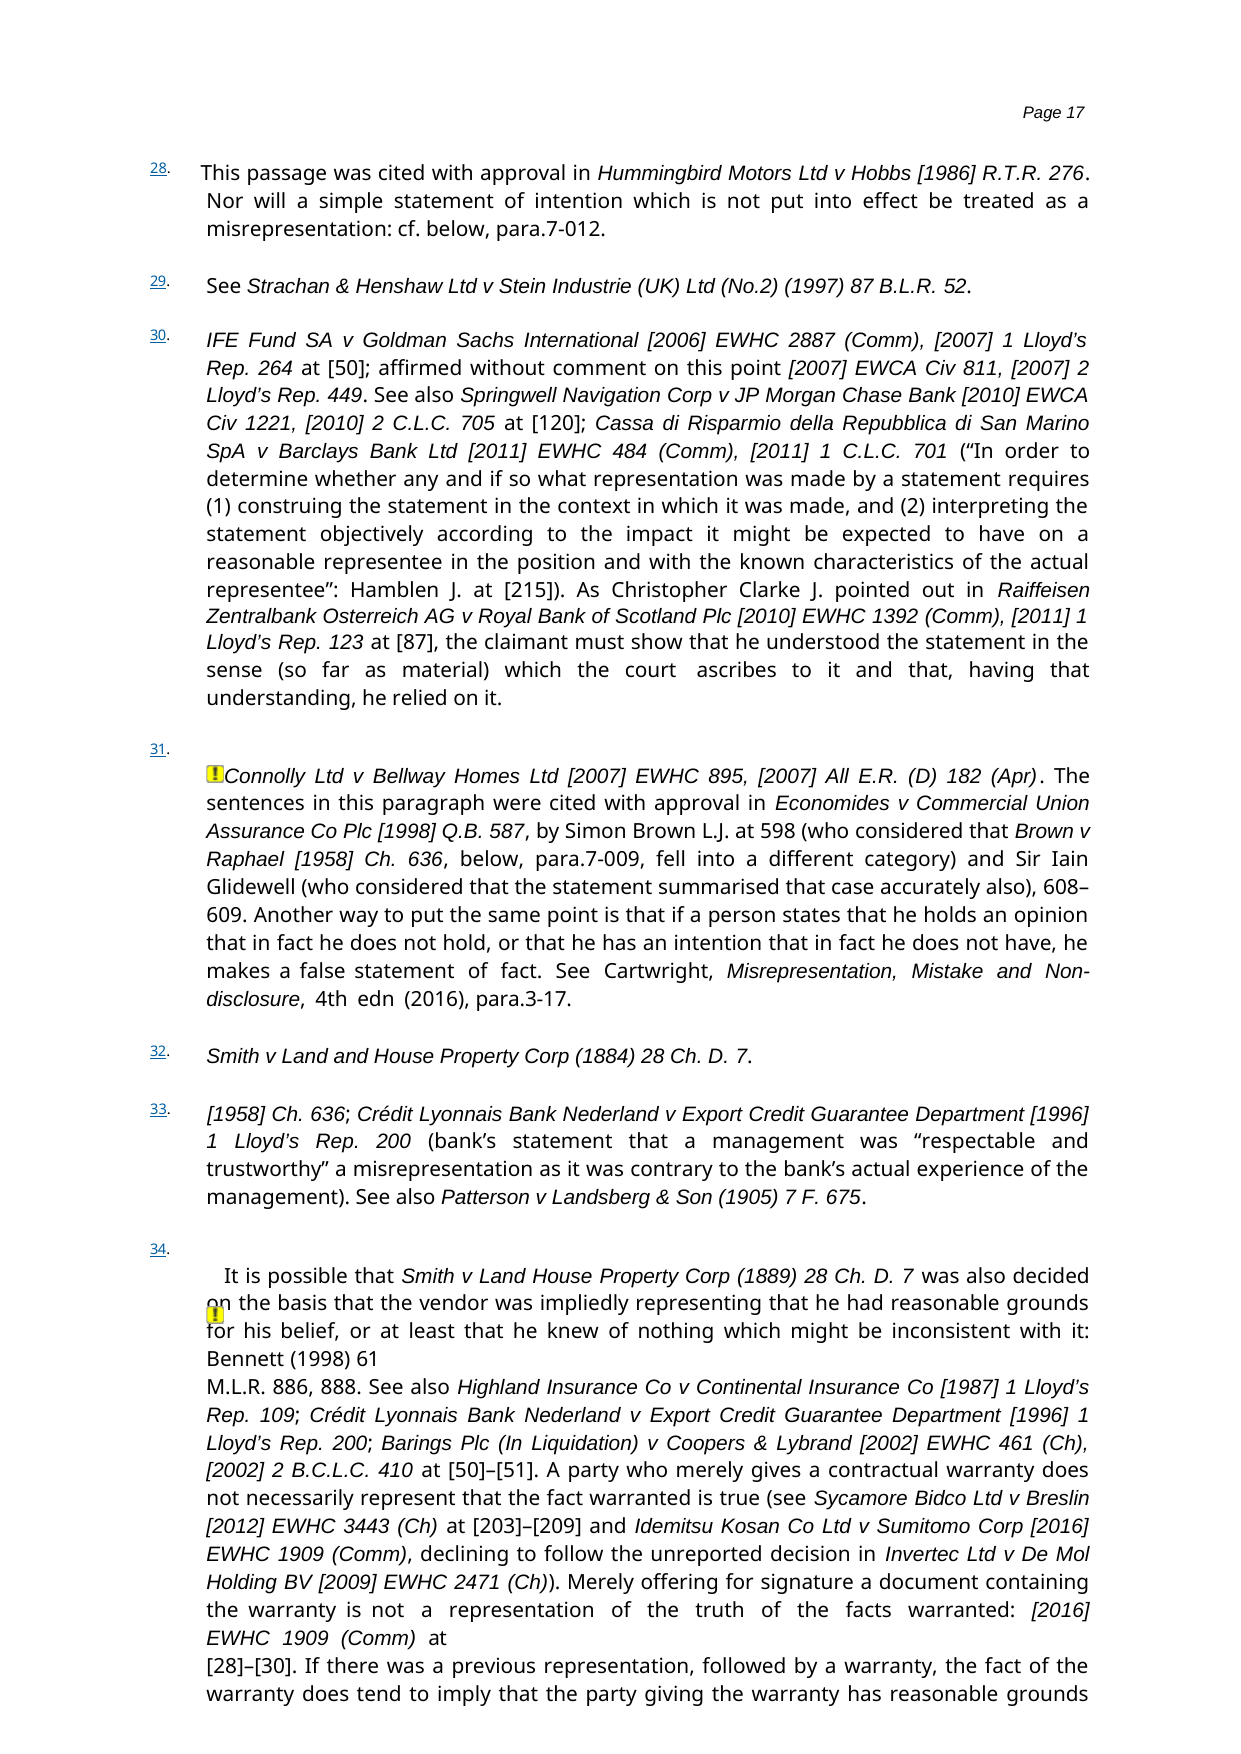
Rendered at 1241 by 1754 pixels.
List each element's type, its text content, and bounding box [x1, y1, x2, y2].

text 29. See Strachan & Henshaw Ltd v Stein Industrie (UK) Ltd (No.2) (1997) 87 B.L.R. 52. [150, 271, 1107, 300]
text 33. [1958] Ch. 636; Crédit Lyonnais Bank Nederland v Export Credit Guarantee Department [1996] 1 Lloyd’s Rep. 200 (bank’s statement that a management was “respectable and trustworthy” a misrepresentation as it was contrary to the bank’s actual experience of the management). See also Patterson v Landsberg & Son (1905) 7 F. 675. [150, 1099, 1090, 1211]
text M.L.R. 886, 888. See also Highland Insurance Co v Continental Insurance Co [1987] 1 Lloyd’s Rep. 109; Crédit Lyonnais Bank Nederland v Export Credit Guarantee Department [1996] 1 Lloyd’s Rep. 200; Barings Plc (In Liquidation) v Coopers & Lybrand [2002] EWHC 461 (Ch), [2002] 2 B.C.L.C. 410 at [50]–[51]. A party who merely gives a contractual warranty does not necessarily represent that the fact warranted is true (see Sycamore Bidco Ltd v Breslin [2012] EWHC 3443 (Ch) at [203]–[209] and Idemitsu Kosan Co Ltd v Sumitomo Corp [2016] EWHC 1909 (Comm), declining to follow the unreported decision in Invertec Ltd v De Mol Holding BV [2009] EWHC 2471 (Ch)). Merely offering for signature a document containing the warranty is not a representation of the truth of the facts warranted: [2016] EWHC 1909 (Comm) at [206, 1372, 1090, 1652]
text Connolly Ltd v Bellway Homes Ltd [2007] EWHC 895, [2007] All E.R. (D) 182 (Apr). The sentences in this paragraph were cited with approval in Economides v Commercial Union Assurance Co Plc [1998] Q.B. 587, by Simon Brown L.J. at 598 (who considered that Brown v Raphael [1958] Ch. 636, below, para.7-009, fell into a different category) and Sir Iain Glidewell (who considered that the statement summarised that case accurately also), 608–609. Another way to put the same point is that if a person states that he holds an opinion that in fact he does not hold, or that he has an intention that in fact he does not have, he makes a false statement of fact. See Cartwright, Misrepresentation, Mistake and Non-disclosure, 4th edn (2016), para.3-17. [206, 761, 1090, 1012]
picture [206, 1306, 224, 1324]
picture [206, 765, 224, 783]
text 32. Smith v Land and House Property Corp (1884) 28 Ch. D. 7. [150, 1041, 1107, 1069]
text Rep. 264 at [50]; affirmed without comment on this point [2007] EWCA Civ 811, [2007] 2 Lloyd’s Rep. 449. See also Springwell Navigation Corp v JP Morgan Chase Bank [2010] EWCA Civ 1221, [2010] 2 C.L.C. 705 at [120]; Cassa di Risparmio della Repubblica di San Marino SpA v Barclays Bank Ltd [2011] EWHC 484 (Comm), [2011] 1 C.L.C. 701 (“In order to determine whether any and if so what representation was made by a statement requires (1) construing the statement in the context in which it was made, and (2) interpreting the statement objectively according to the impact it might be expected to have on a reasonable representee in the position and with the known characteristics of the actual representee”: Hamblen J. at [215]). As Christopher Clarke J. pointed out in Raiffeisen Zentralbank Osterreich AG v Royal Bank of Scotland Plc [2010] EWHC 1392 (Comm), [2011] 1 Lloyd’s Rep. 123 at [87], the claimant must show that he understood the statement in the sense (so far as material) which the court ascribes to it and that, having that understanding, he relied on it. [206, 353, 1090, 711]
text 30. IFE Fund SA v Goldman Sachs International [2006] EWHC 2887 (Comm), [2007] 1 Lloyd’s [150, 329, 1107, 353]
text 28. This passage was cited with approval in Hummingbird Motors Ltd v Hobbs [1986] R.T.R. 276. Nor will a simple statement of intention which is not put into effect be treated as a misrepresentation: cf. below, para.7-012. [150, 158, 1090, 242]
text It is possible that Smith v Land House Property Corp (1889) 28 Ch. D. 7 was also decided on the basis that the vendor was impliedly representing that he had reasonable grounds for his belief, or at least that he knew of nothing which might be inconsistent with it: Bennett (1998) 61 [206, 1261, 1090, 1372]
text 34. [150, 1239, 174, 1259]
text 31. [150, 739, 174, 759]
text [206, 1652, 1090, 1707]
